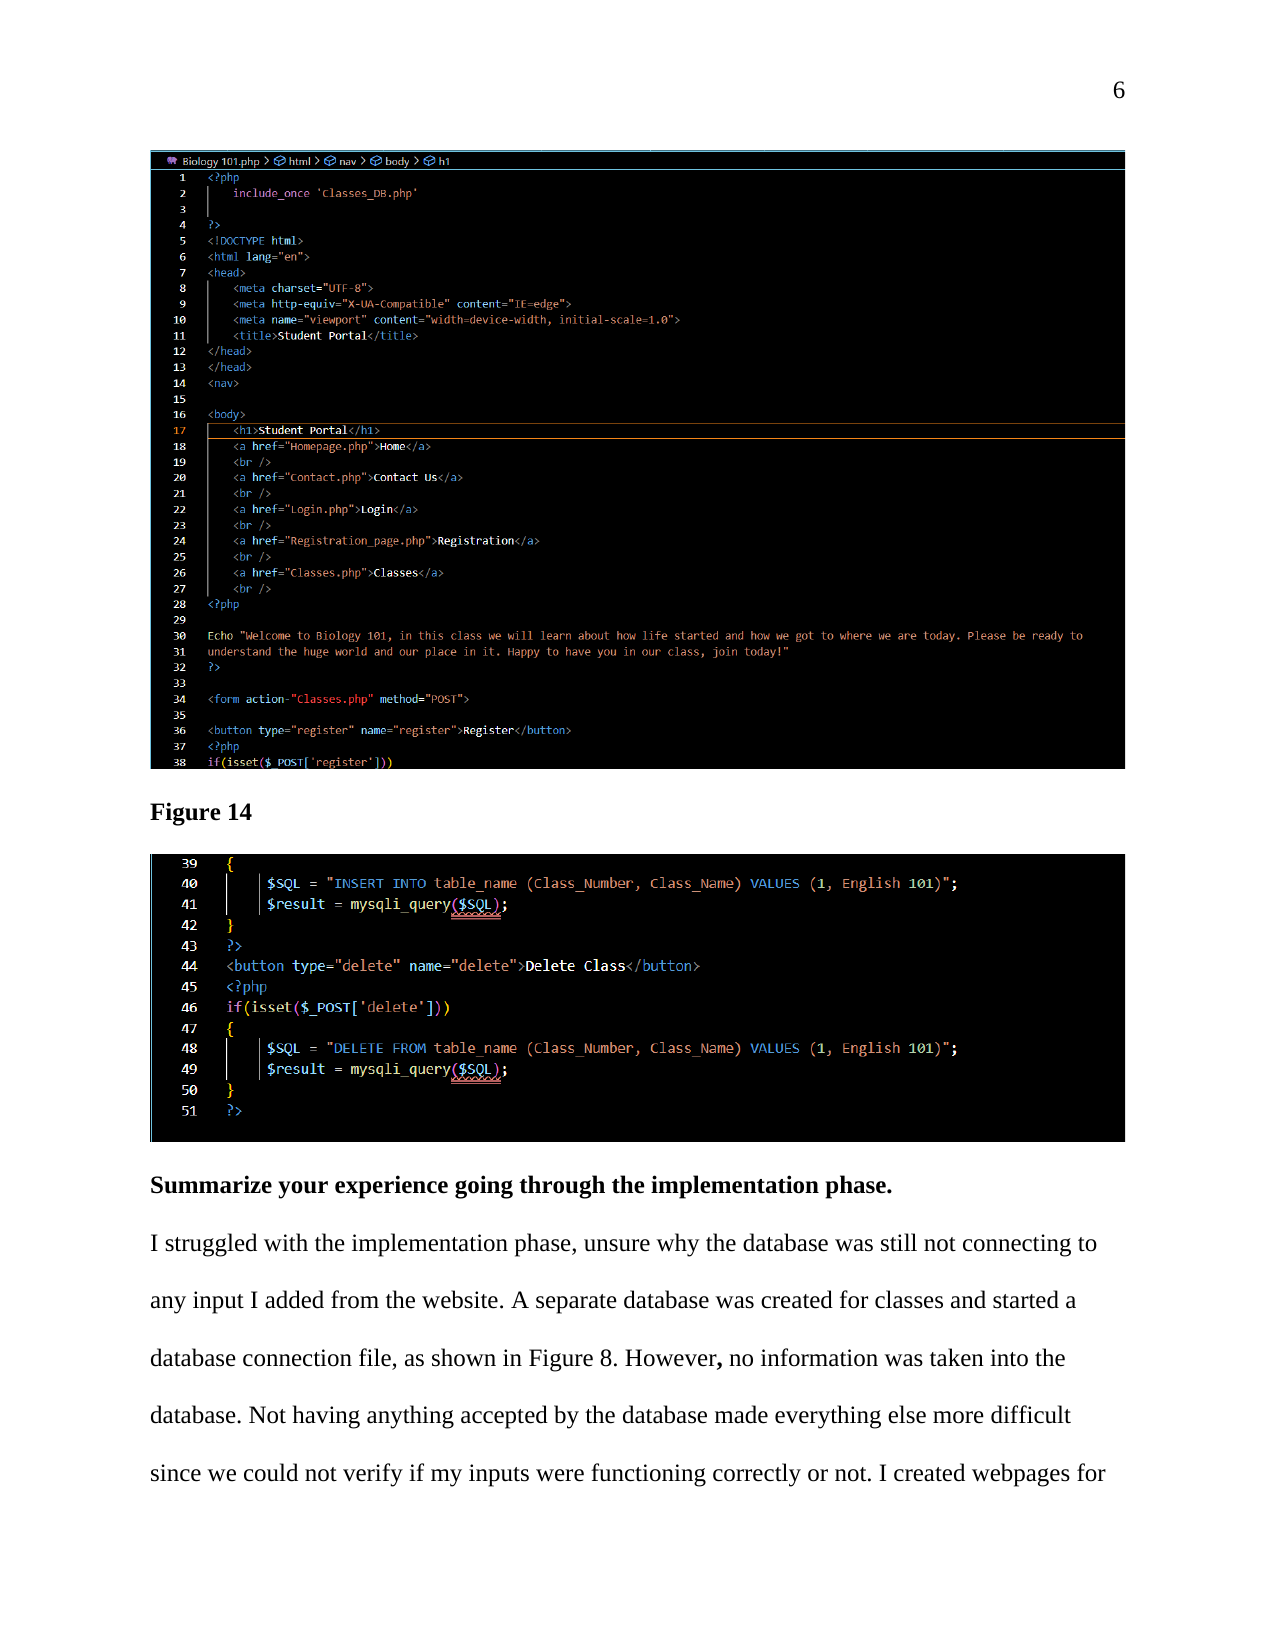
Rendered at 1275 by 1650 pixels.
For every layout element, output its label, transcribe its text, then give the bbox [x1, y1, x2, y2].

text Summarize your experience going through the implementation phase. [150, 1170, 1125, 1199]
text Figure 14 [150, 797, 1125, 826]
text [150, 1228, 1125, 1486]
picture [150, 150, 1125, 769]
picture [150, 854, 1125, 1142]
